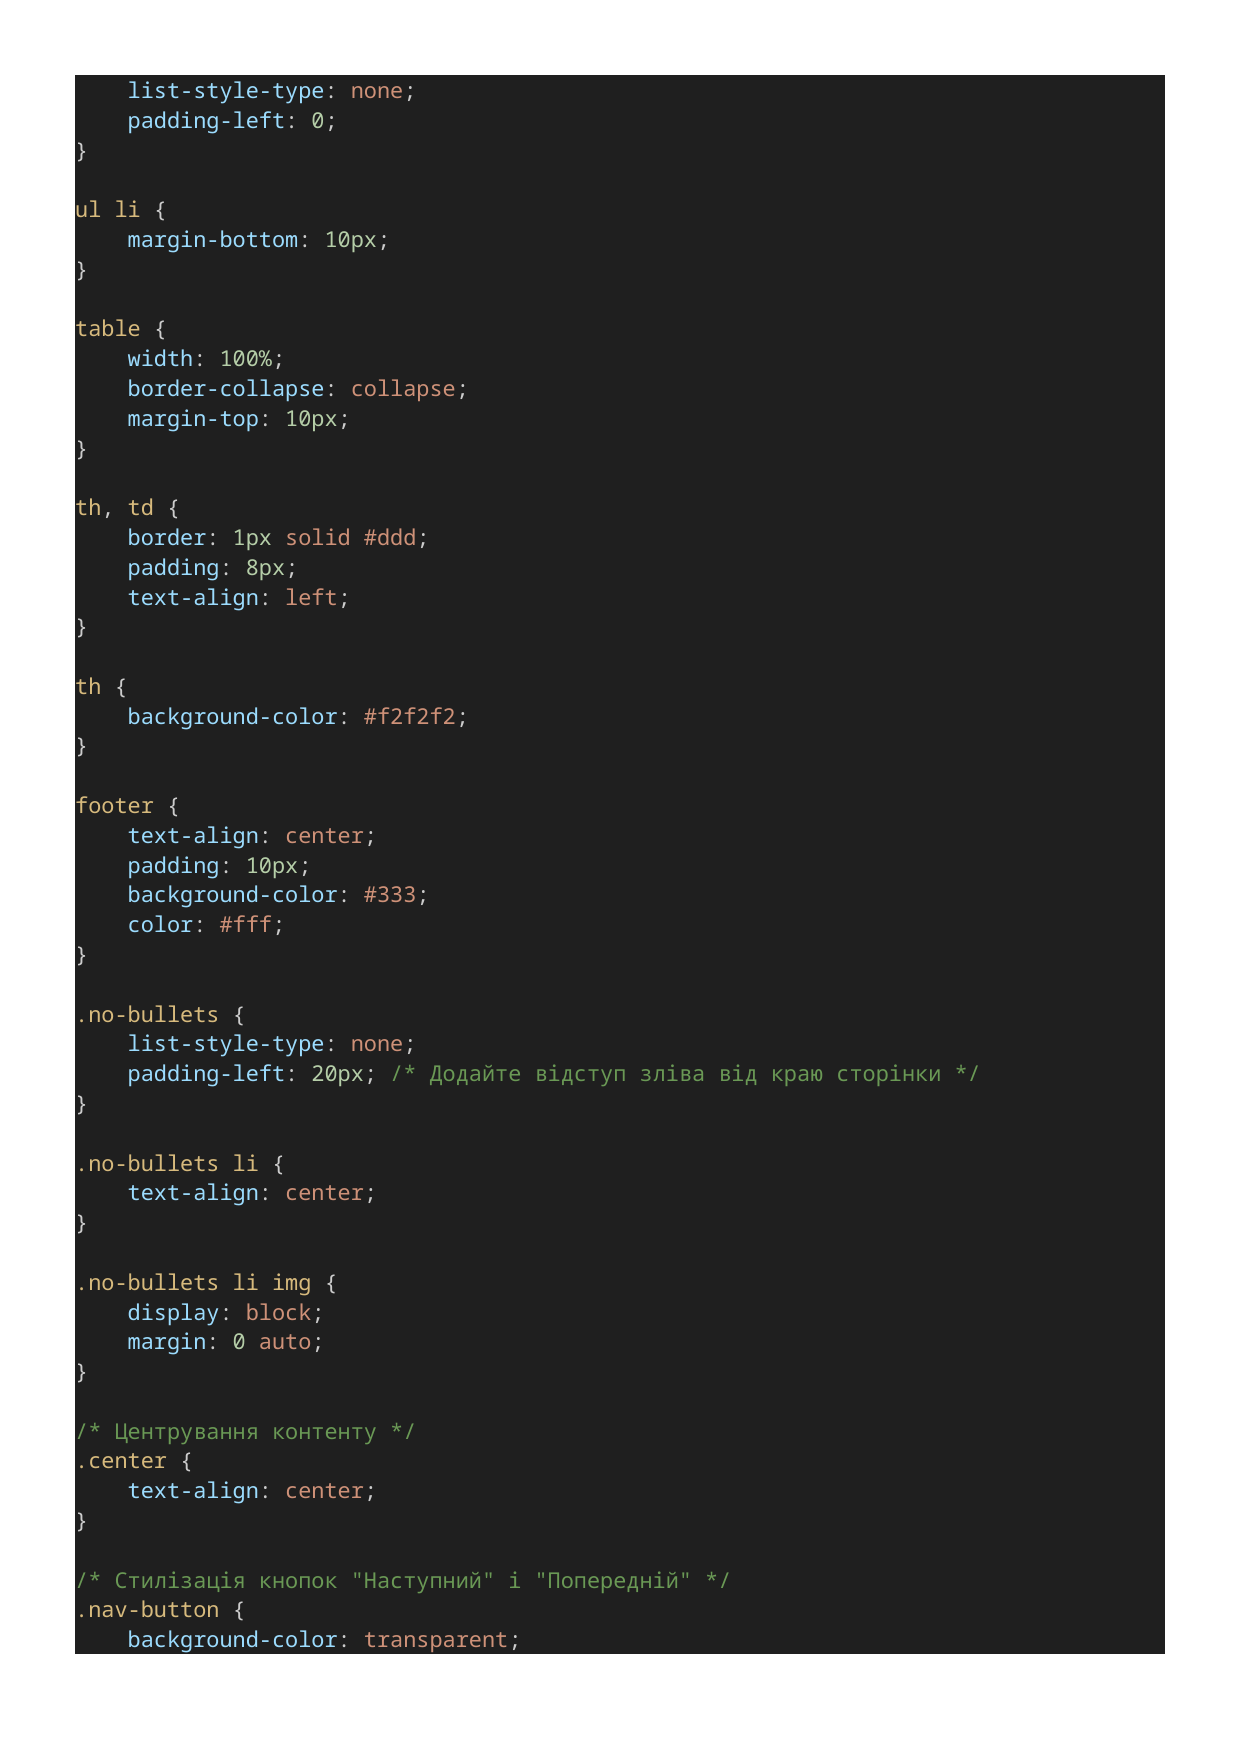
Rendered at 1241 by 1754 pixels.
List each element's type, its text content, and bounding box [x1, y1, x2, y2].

text .nav-button { [75, 1594, 1165, 1624]
text /* Стилізація кнопок "Наступний" і "Попередній" */ [75, 1564, 1165, 1594]
text } [75, 939, 1165, 969]
text } [75, 611, 1165, 641]
text .center { [75, 1445, 1165, 1475]
text } [75, 432, 1165, 462]
text .no-bullets { [75, 998, 1165, 1028]
text text-align: left; [75, 581, 1165, 611]
text list-style-type: none; [75, 75, 1165, 105]
text } [75, 730, 1165, 760]
text text-align: center; [75, 1475, 1165, 1505]
text .no-bullets li img { [75, 1267, 1165, 1296]
text background-color: #333; [75, 879, 1165, 909]
text padding-left: 20px; /* Додайте відступ зліва від краю сторінки */ [75, 1058, 1165, 1088]
text .no-bullets li { [75, 1147, 1165, 1177]
text } [75, 1505, 1165, 1535]
text th { [75, 671, 1165, 701]
text } [75, 1207, 1165, 1237]
text } [75, 1088, 1165, 1118]
text border-collapse: collapse; [75, 373, 1165, 403]
text } [75, 254, 1165, 283]
text border: 1px solid #ddd; [75, 522, 1165, 552]
text padding: 8px; [75, 552, 1165, 581]
text margin-top: 10px; [75, 403, 1165, 432]
text margin: 0 auto; [75, 1326, 1165, 1356]
text /* Центрування контенту */ [75, 1416, 1165, 1445]
text } [75, 134, 1165, 164]
text background-color: transparent; [75, 1624, 1165, 1654]
text background-color: #f2f2f2; [75, 701, 1165, 730]
text } [75, 1356, 1165, 1386]
text text-align: center; [75, 1177, 1165, 1207]
text table { [75, 313, 1165, 343]
text th, td { [75, 492, 1165, 522]
text display: block; [75, 1296, 1165, 1326]
text width: 100%; [75, 343, 1165, 373]
text footer { [75, 790, 1165, 820]
text color: #fff; [75, 909, 1165, 939]
text padding: 10px; [75, 849, 1165, 879]
text list-style-type: none; [75, 1028, 1165, 1058]
text margin-bottom: 10px; [75, 224, 1165, 254]
text text-align: center; [75, 820, 1165, 849]
text ul li { [75, 194, 1165, 224]
text padding-left: 0; [75, 105, 1165, 134]
